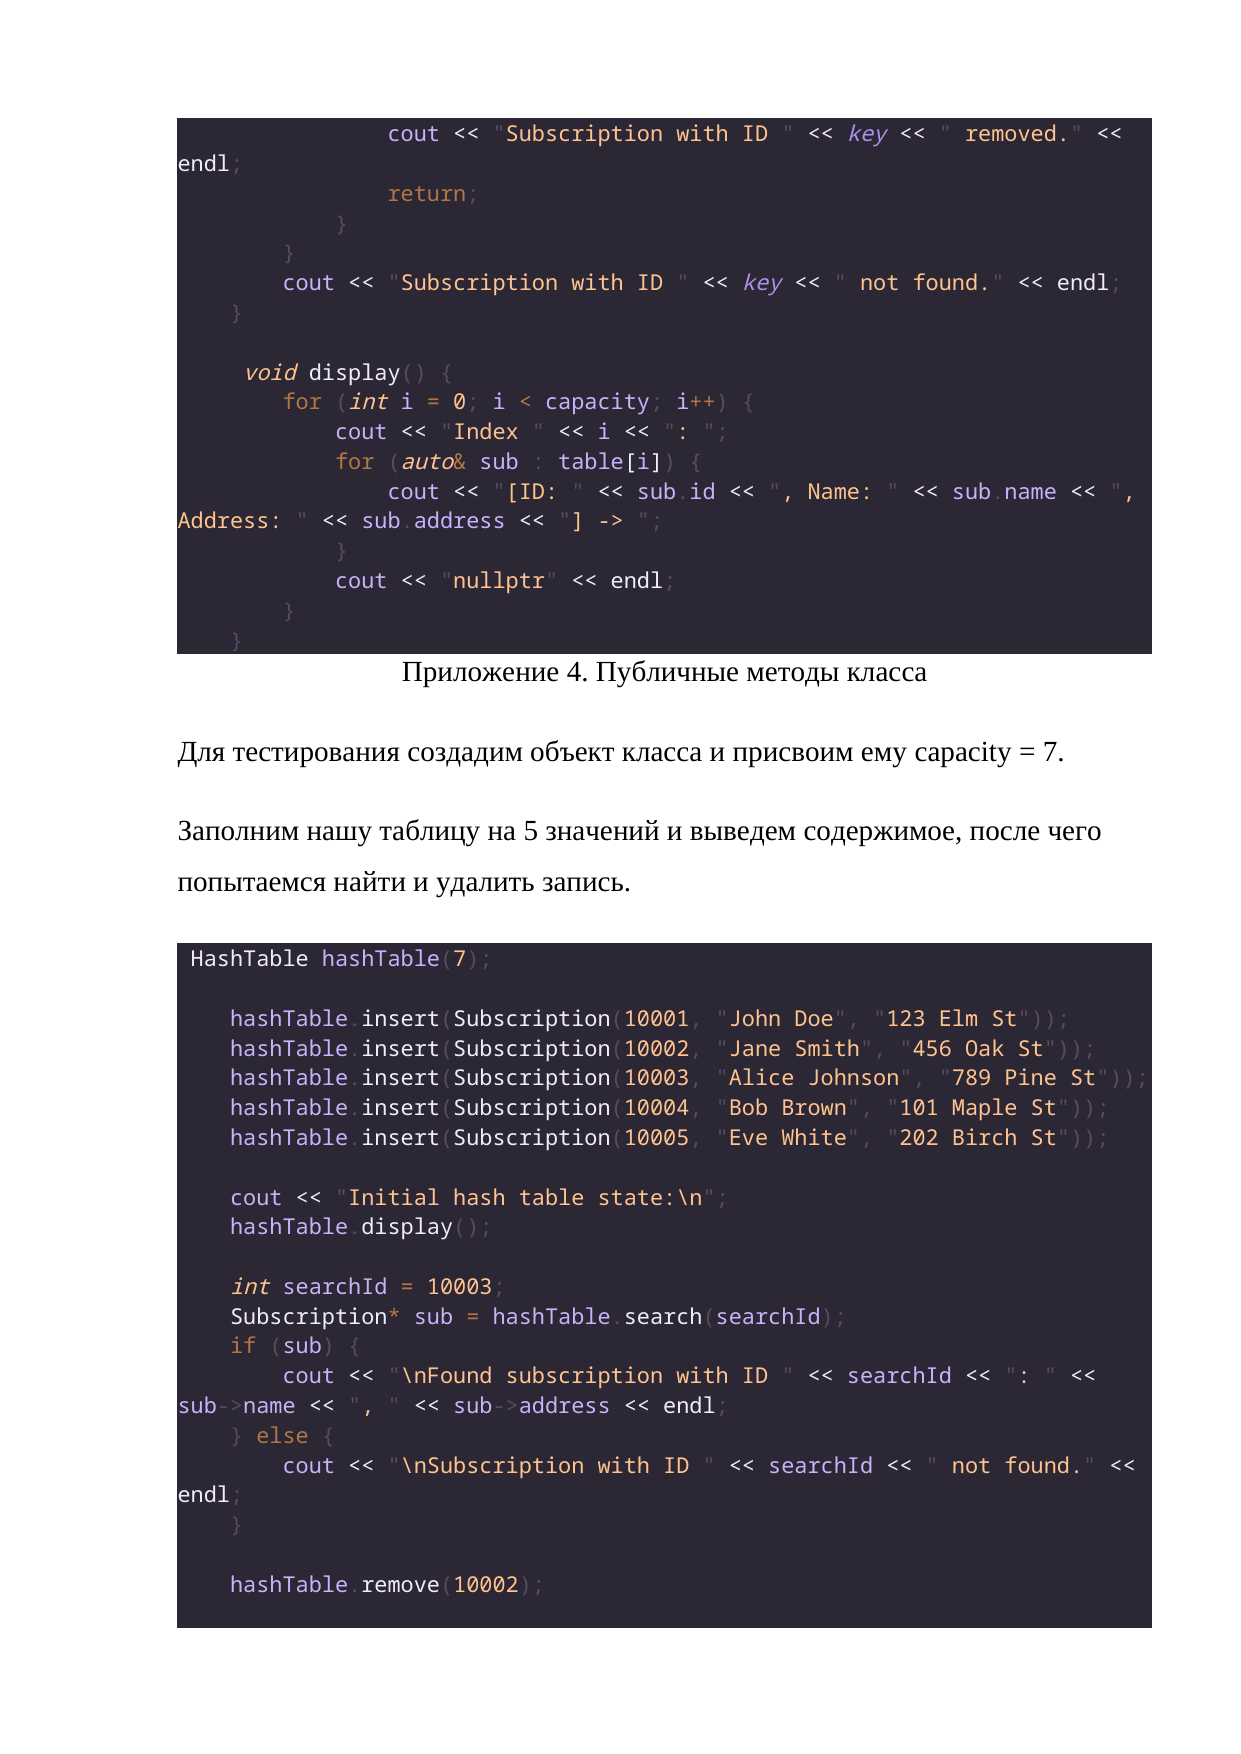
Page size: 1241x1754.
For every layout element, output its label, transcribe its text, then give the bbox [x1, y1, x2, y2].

text hashTable.insert(Subscription(10004, "Bob Brown", "101 Maple St")); [177, 1092, 1152, 1122]
text Для тестирования создадим объект класса и присвоим ему capacity = 7. [177, 734, 1152, 767]
text } [177, 595, 1152, 624]
text cout << "\nFound subscription with ID " << searchId << ": " << sub->name << ", " << sub->address << endl; [177, 1360, 1152, 1420]
text } [177, 535, 1152, 565]
text } else { [177, 1420, 1152, 1449]
text } [177, 1509, 1152, 1539]
text hashTable.insert(Subscription(10001, "John Doe", "123 Elm St")); [177, 1003, 1152, 1032]
text } [177, 297, 1152, 327]
text for (auto& sub : table[i]) { [177, 446, 1152, 476]
text cout << "Subscription with ID " << key << " removed." << endl; [177, 118, 1152, 178]
text hashTable.insert(Subscription(10002, "Jane Smith", "456 Oak St")); [177, 1032, 1152, 1062]
text cout << "Subscription with ID " << key << " not found." << endl; [177, 267, 1152, 297]
text void display() { [177, 356, 1152, 386]
text hashTable.display(); [177, 1211, 1152, 1241]
text cout << "nullptr" << endl; [177, 565, 1152, 595]
text Subscription* sub = hashTable.search(searchId); [177, 1301, 1152, 1330]
text } [177, 207, 1152, 237]
text hashTable.insert(Subscription(10003, "Alice Johnson", "789 Pine St")); [177, 1062, 1152, 1092]
text int searchId = 10003; [177, 1271, 1152, 1301]
text HashTable hashTable(7); [177, 943, 1152, 973]
text cout << "Index " << i << ": "; [177, 416, 1152, 446]
text } [177, 237, 1152, 267]
text hashTable.remove(10002); [177, 1569, 1152, 1598]
text cout << "\nSubscription with ID " << searchId << " not found." << endl; [177, 1449, 1152, 1509]
text return; [177, 178, 1152, 207]
text for (int i = 0; i < capacity; i++) { [177, 386, 1152, 416]
text hashTable.insert(Subscription(10005, "Eve White", "202 Birch St")); [177, 1122, 1152, 1152]
text cout << "Initial hash table state:\n"; [177, 1181, 1152, 1211]
text Заполним нашу таблицу на 5 значений и выведем содержимое, после чего попытаемся найти и удалить запись. [177, 813, 1152, 897]
text if (sub) { [177, 1330, 1152, 1360]
text cout << "[ID: " << sub.id << ", Name: " << sub.name << ", Address: " << sub.address << "] -> "; [177, 476, 1152, 535]
text } [177, 624, 1152, 654]
text Приложение 4. Публичные методы класса [177, 654, 1152, 688]
